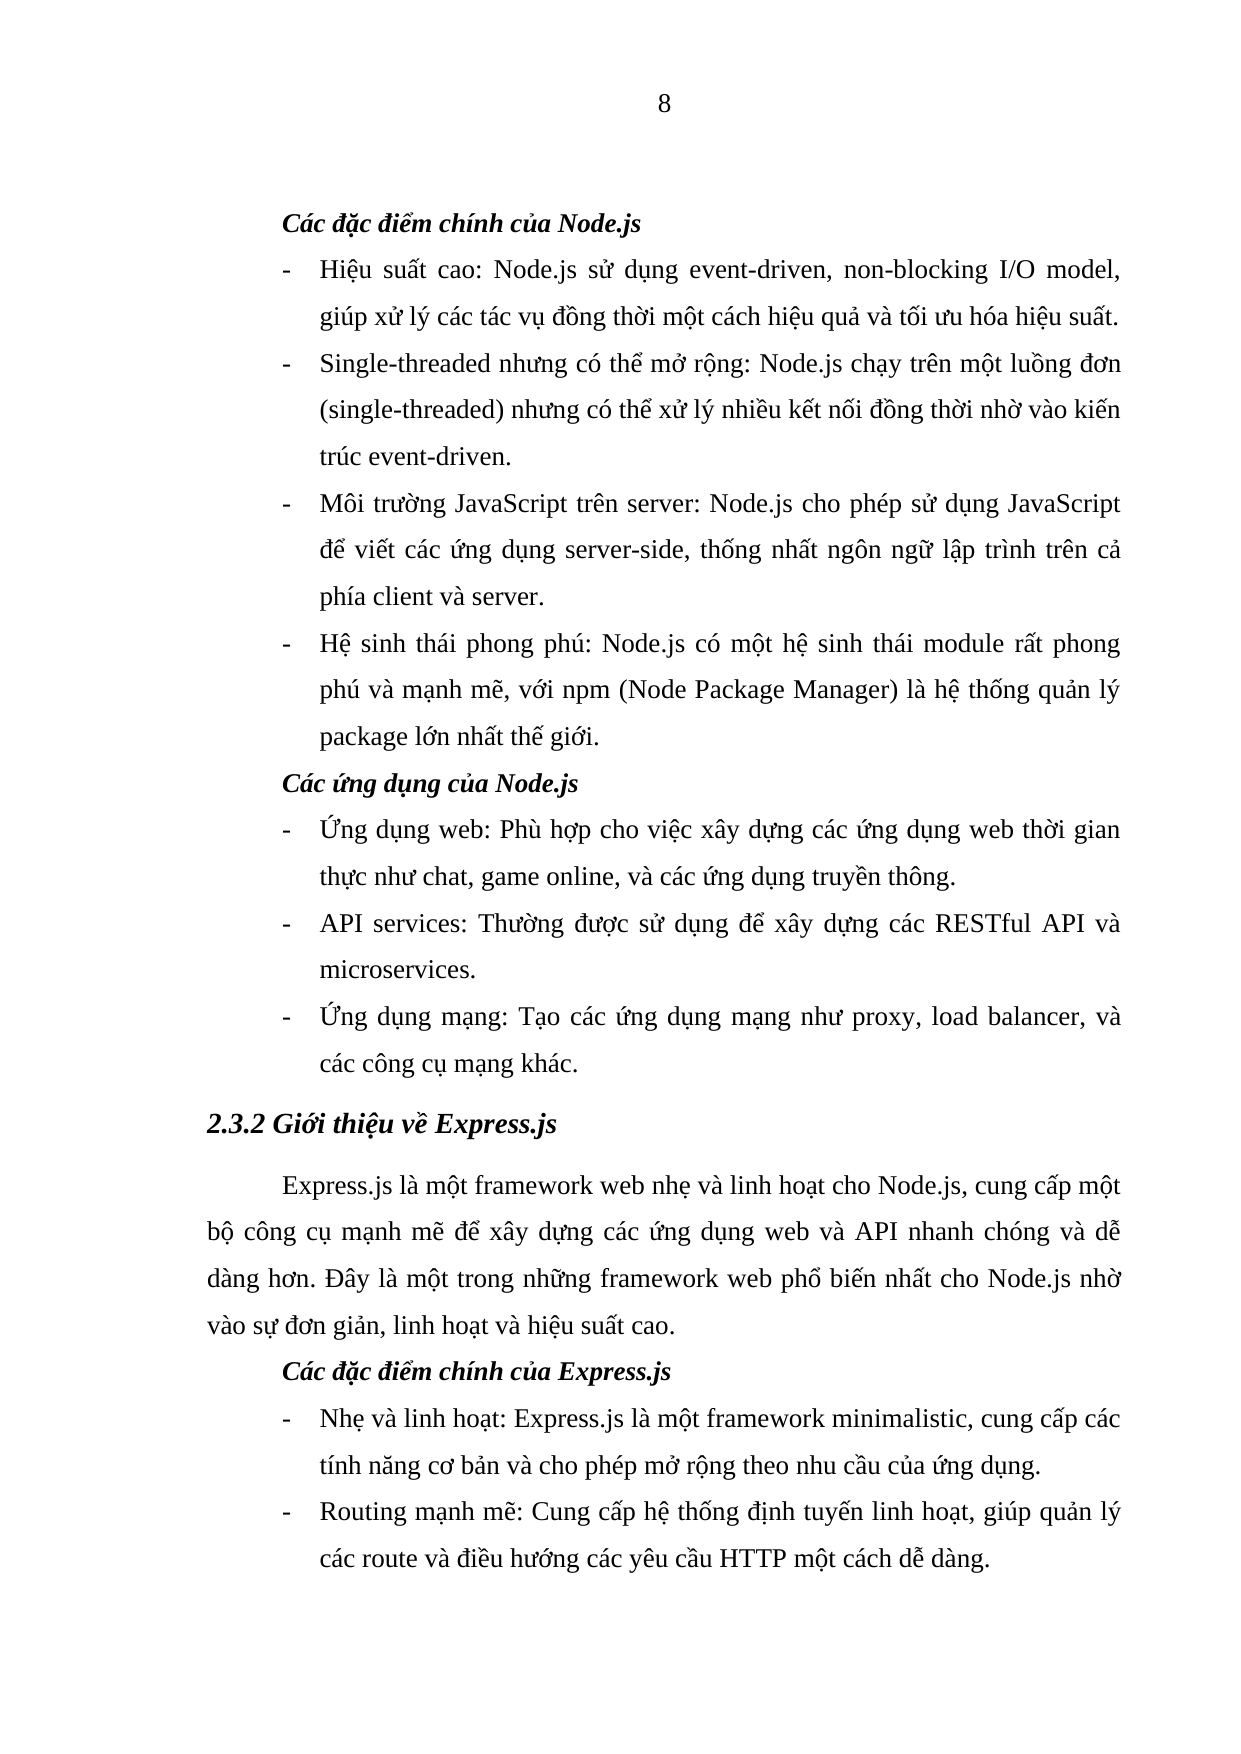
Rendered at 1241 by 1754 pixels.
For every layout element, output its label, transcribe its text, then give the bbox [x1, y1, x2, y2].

list Routing mạnh mẽ: Cung cấp hệ thống định tuyến linh hoạt, giúp quản lý các route và điều hướng các yêu cầu HTTP một cách dễ dàng. [282, 1495, 1122, 1573]
list API services: Thường được sử dụng để xây dựng các RESTful API và microservices. [282, 907, 1122, 984]
list Hệ sinh thái phong phú: Node.js có một hệ sinh thái module rất phong phú và mạnh mẽ, với npm (Node Package Manager) là hệ thống quản lý package lớn nhất thế giới. [282, 627, 1122, 751]
subtitle Giới thiệu về Express.js [207, 1106, 1122, 1139]
text Các đặc điểm chính của Node.js [207, 207, 1122, 238]
text Express.js là một framework web nhẹ và linh hoạt cho Node.js, cung cấp một bộ công cụ mạnh mẽ để xây dựng các ứng dụng web và API nhanh chóng và dễ dàng hơn. Đây là một trong những framework web phổ biến nhất cho Node.js nhờ vào sự đơn giản, linh hoạt và hiệu suất cao. [207, 1169, 1122, 1340]
list Hiệu suất cao: Node.js sử dụng event-driven, non-blocking I/O model, giúp xử lý các tác vụ đồng thời một cách hiệu quả và tối ưu hóa hiệu suất. [282, 253, 1122, 331]
list Ứng dụng web: Phù hợp cho việc xây dựng các ứng dụng web thời gian thực như chat, game online, và các ứng dụng truyền thông. [282, 813, 1122, 891]
list Môi trường JavaScript trên server: Node.js cho phép sử dụng JavaScript để viết các ứng dụng server-side, thống nhất ngôn ngữ lập trình trên cả phía client và server. [282, 487, 1122, 611]
text Các ứng dụng của Node.js [207, 767, 1122, 798]
text Các đặc điểm chính của Express.js [207, 1355, 1122, 1387]
list Ứng dụng mạng: Tạo các ứng dụng mạng như proxy, load balancer, và các công cụ mạng khác. [282, 1000, 1122, 1078]
list Single-threaded nhưng có thể mở rộng: Node.js chạy trên một luồng đơn (single-threaded) nhưng có thể xử lý nhiều kết nối đồng thời nhờ vào kiến trúc event-driven. [282, 347, 1122, 471]
list Nhẹ và linh hoạt: Express.js là một framework minimalistic, cung cấp các tính năng cơ bản và cho phép mở rộng theo nhu cầu của ứng dụng. [282, 1402, 1122, 1480]
